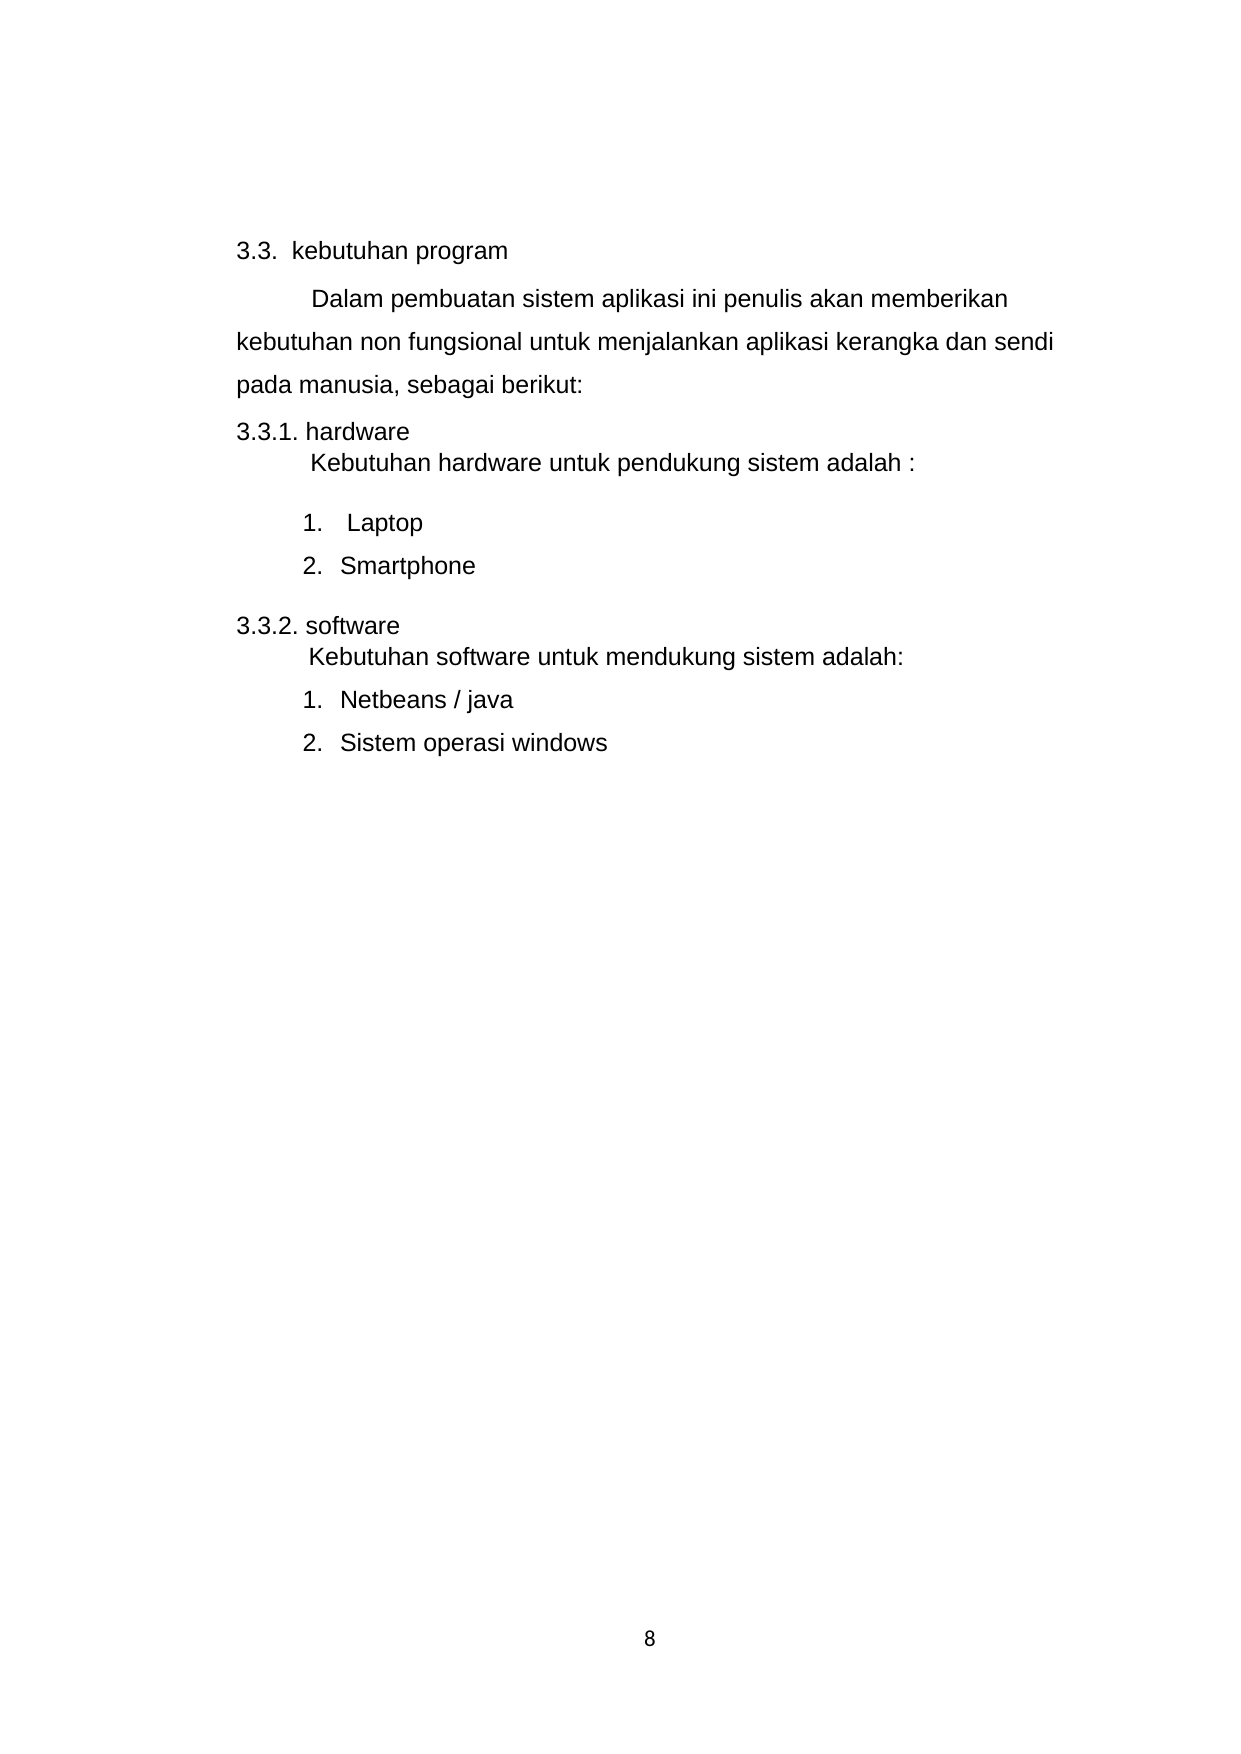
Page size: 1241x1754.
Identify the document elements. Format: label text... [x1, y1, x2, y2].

list Kebutuhan software untuk mendukung sistem adalah: [236, 642, 1063, 671]
list Laptop [302, 508, 1063, 537]
subtitle 3.3.2. software [236, 611, 1063, 639]
text Kebutuhan hardware untuk pendukung sistem adalah : [192, 448, 1063, 477]
list Netbeans / java [302, 685, 1063, 714]
subtitle 3.3. kebutuhan program [236, 236, 1063, 265]
list Sistem operasi windows [302, 728, 1063, 757]
list Smartphone [302, 551, 1063, 580]
subtitle 3.3.1. hardware [236, 417, 1063, 446]
subtitle Dalam pembuatan sistem aplikasi ini penulis akan memberikan kebutuhan non fungsional untuk menjalankan aplikasi kerangka dan sendi pada manusia, sebagai berikut: [236, 283, 1063, 398]
